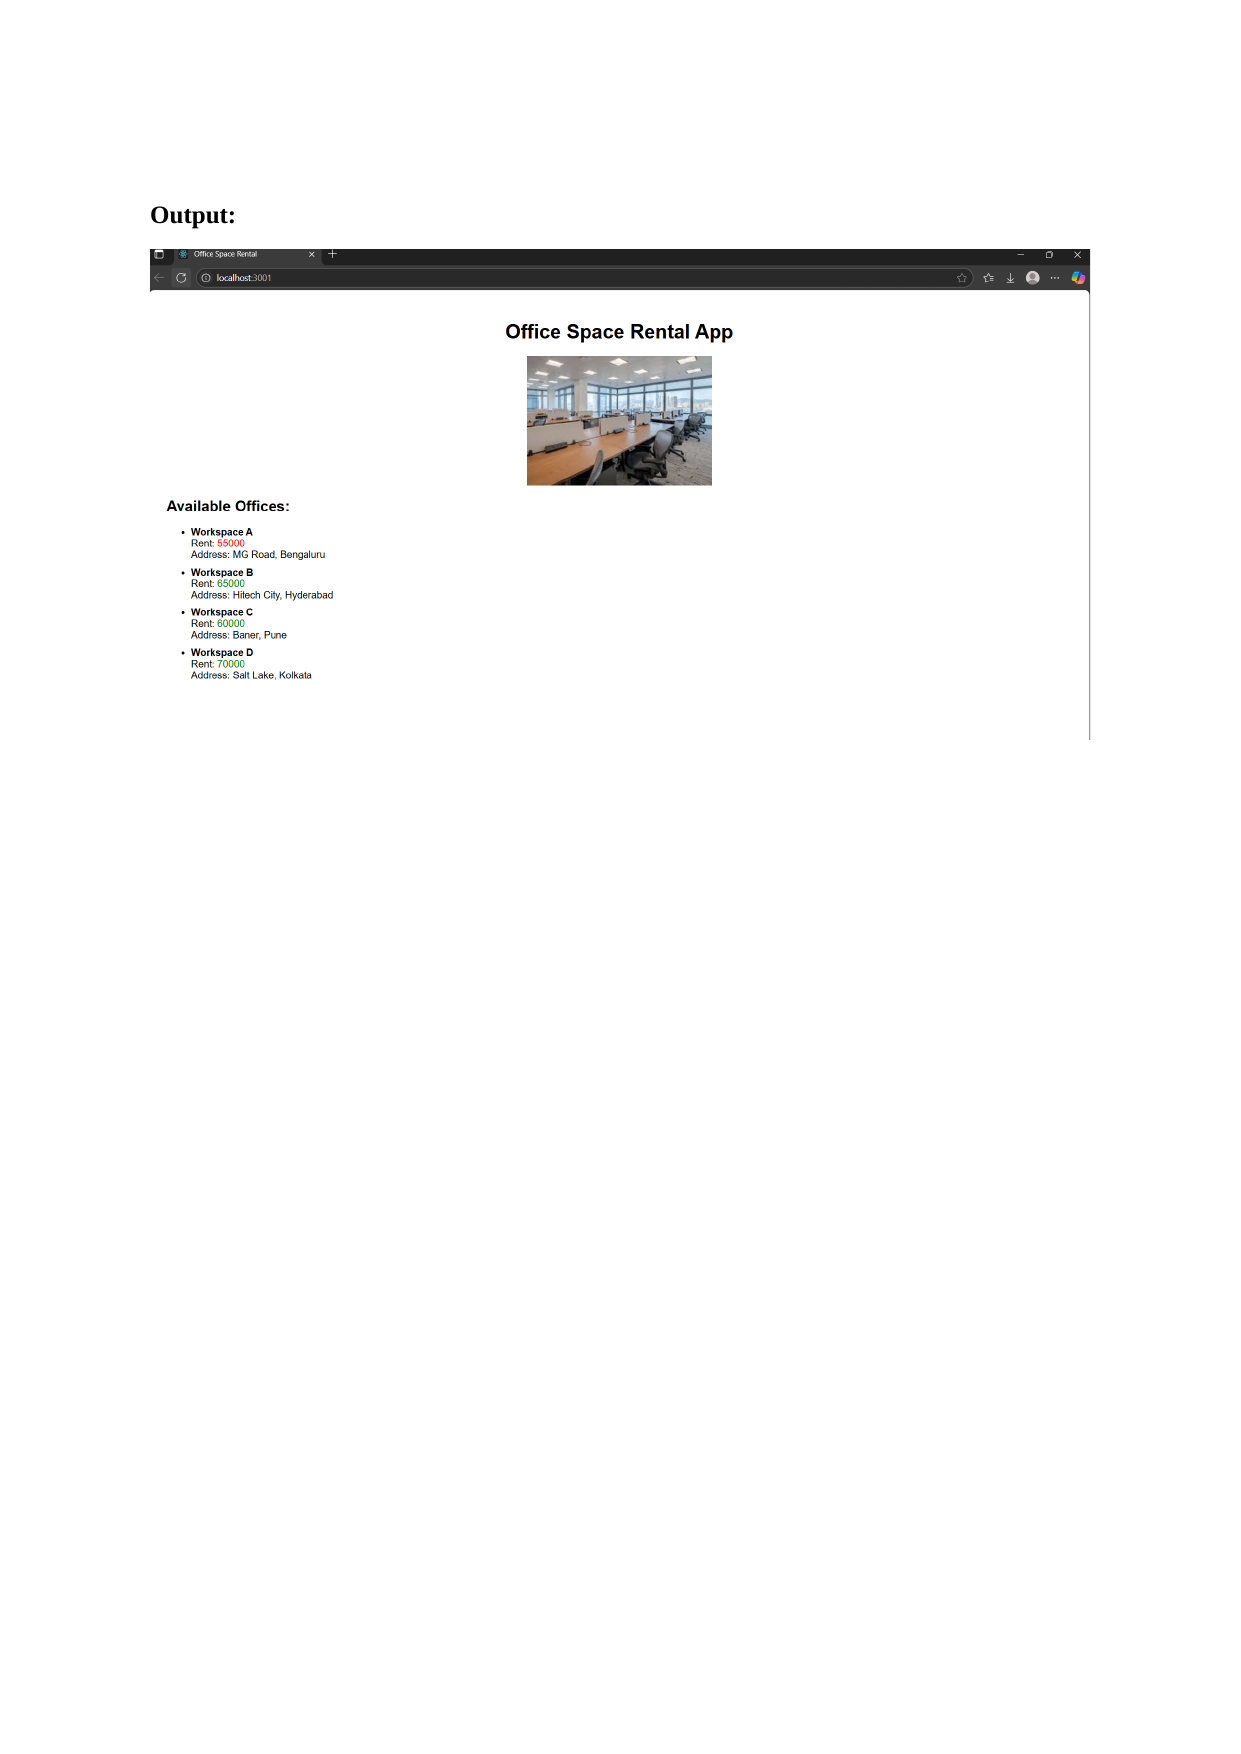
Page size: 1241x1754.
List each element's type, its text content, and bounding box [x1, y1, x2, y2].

picture [150, 249, 1091, 740]
text Output: [150, 200, 1090, 228]
